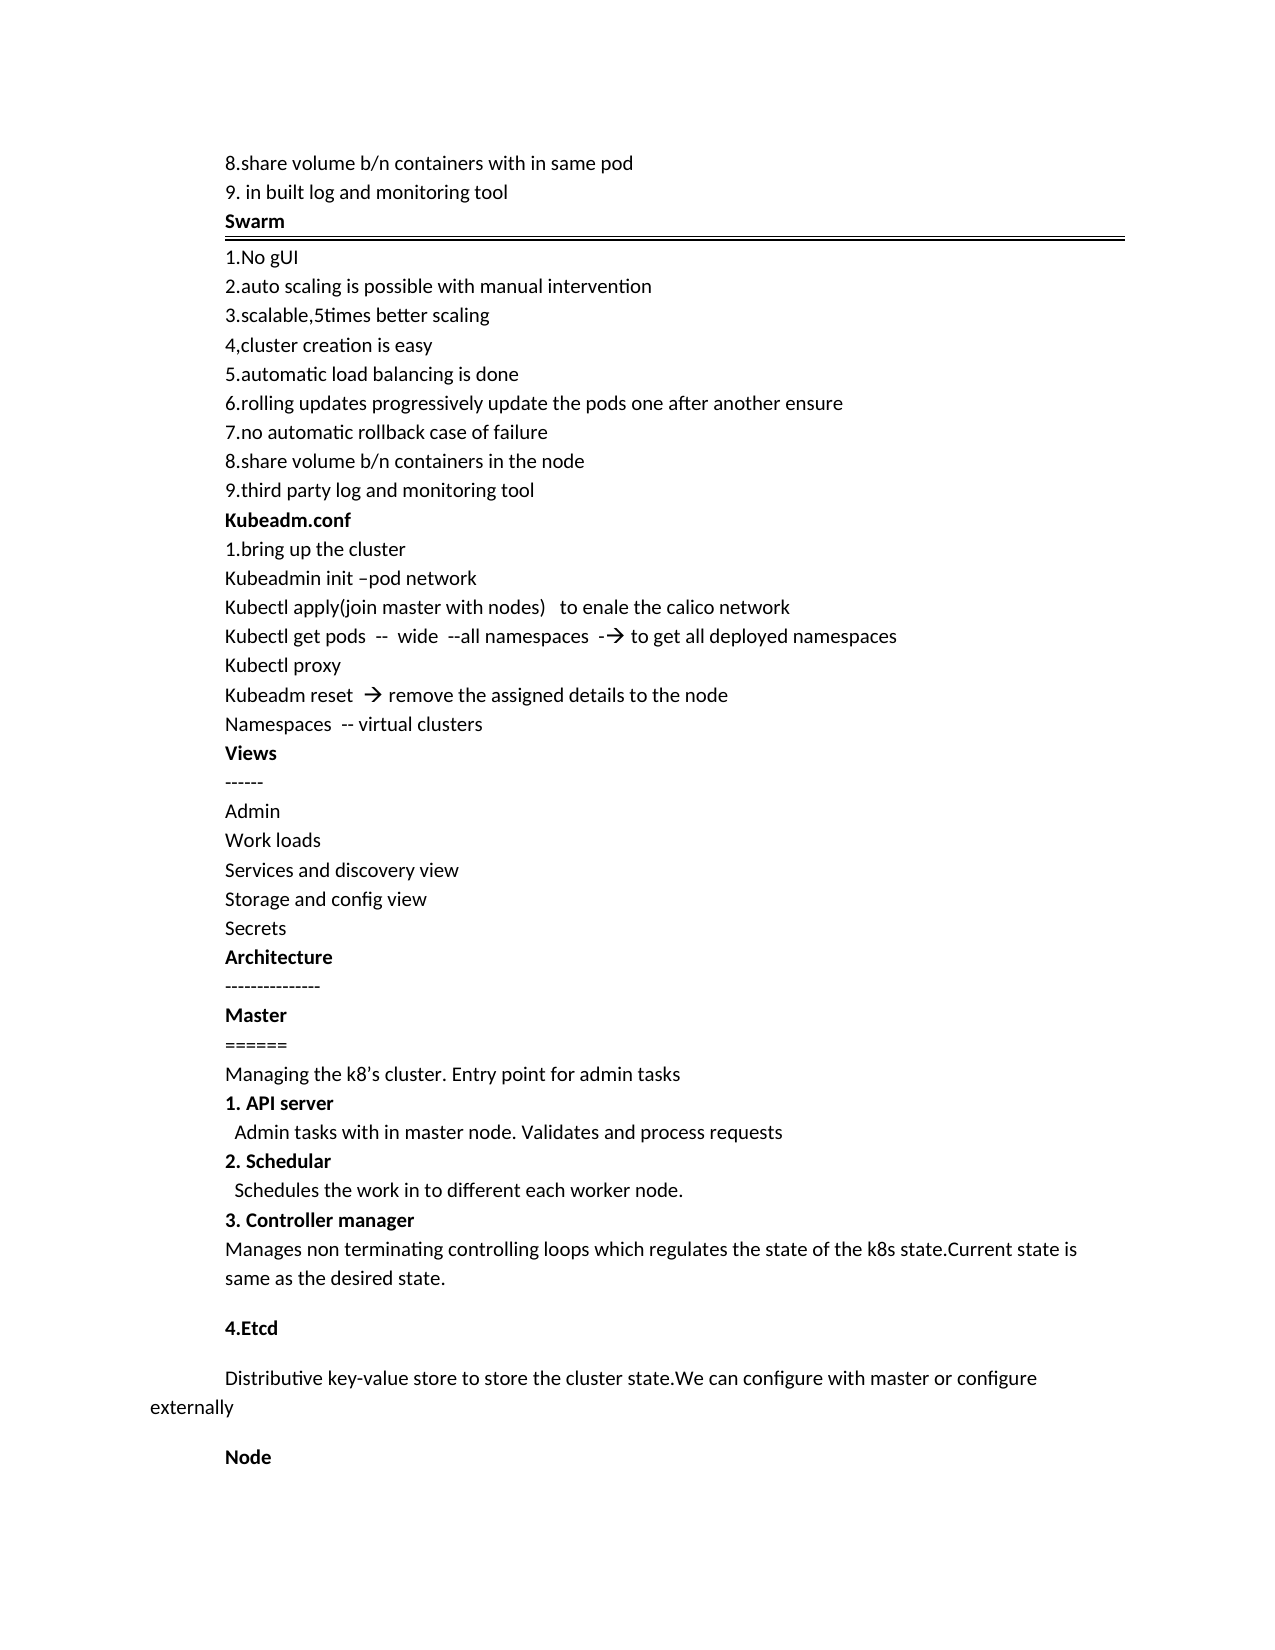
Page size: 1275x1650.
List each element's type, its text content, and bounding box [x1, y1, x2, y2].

list 9.third party log and monitoring tool [225, 478, 1125, 503]
list 7.no automatic rollback case of failure [225, 419, 1125, 445]
list Views [225, 740, 1125, 766]
list Admin tasks with in master node. Validates and process requests [225, 1119, 1125, 1145]
list Kubectl get pods -- wide --all namespaces - to get all deployed namespaces [225, 623, 1125, 649]
list Master [225, 1003, 1125, 1028]
list Services and discovery view [225, 857, 1125, 882]
list Kubectl proxy [225, 653, 1125, 678]
list Swarm [225, 208, 1125, 236]
list Kubeadm.conf [225, 507, 1125, 532]
list 1. API server [225, 1090, 1125, 1116]
list Kubeadm reset remove the assigned details to the node [225, 682, 1125, 707]
text 4.Etcd [150, 1315, 1125, 1341]
list 1.No gUI [225, 244, 1125, 270]
list Secrets [225, 915, 1125, 941]
list Manages non terminating controlling loops which regulates the state of the k8s state.Current state is same as the desired state. [225, 1236, 1125, 1291]
list Kubectl apply(join master with nodes) to enale the calico network [225, 594, 1125, 620]
list Admin [225, 798, 1125, 824]
list Work loads [225, 828, 1125, 853]
list 3. Controller manager [225, 1207, 1125, 1232]
list ------ [225, 769, 1125, 795]
list Storage and config view [225, 886, 1125, 911]
list 8.share volume b/n containers with in same pod [225, 150, 1125, 175]
list 8.share volume b/n containers in the node [225, 448, 1125, 474]
list 6.rolling updates progressively update the pods one after another ensure [225, 390, 1125, 416]
list ====== [225, 1032, 1125, 1057]
list Schedules the work in to different each worker node. [225, 1178, 1125, 1203]
text Node [150, 1444, 1125, 1470]
list 1.bring up the cluster [225, 536, 1125, 561]
list 2. Schedular [225, 1148, 1125, 1174]
text Distributive key-value store to store the cluster state.We can configure with master or configure externally [150, 1365, 1125, 1420]
list --------------- [225, 973, 1125, 999]
list Namespaces -- virtual clusters [225, 711, 1125, 736]
list 5.automatic load balancing is done [225, 361, 1125, 386]
list 9. in built log and monitoring tool [225, 179, 1125, 204]
list Kubeadmin init –pod network [225, 565, 1125, 591]
list Architecture [225, 944, 1125, 970]
list 4,cluster creation is easy [225, 332, 1125, 357]
list Managing the k8’s cluster. Entry point for admin tasks [225, 1061, 1125, 1086]
list 2.auto scaling is possible with manual intervention [225, 273, 1125, 299]
list 3.scalable,5times better scaling [225, 303, 1125, 328]
